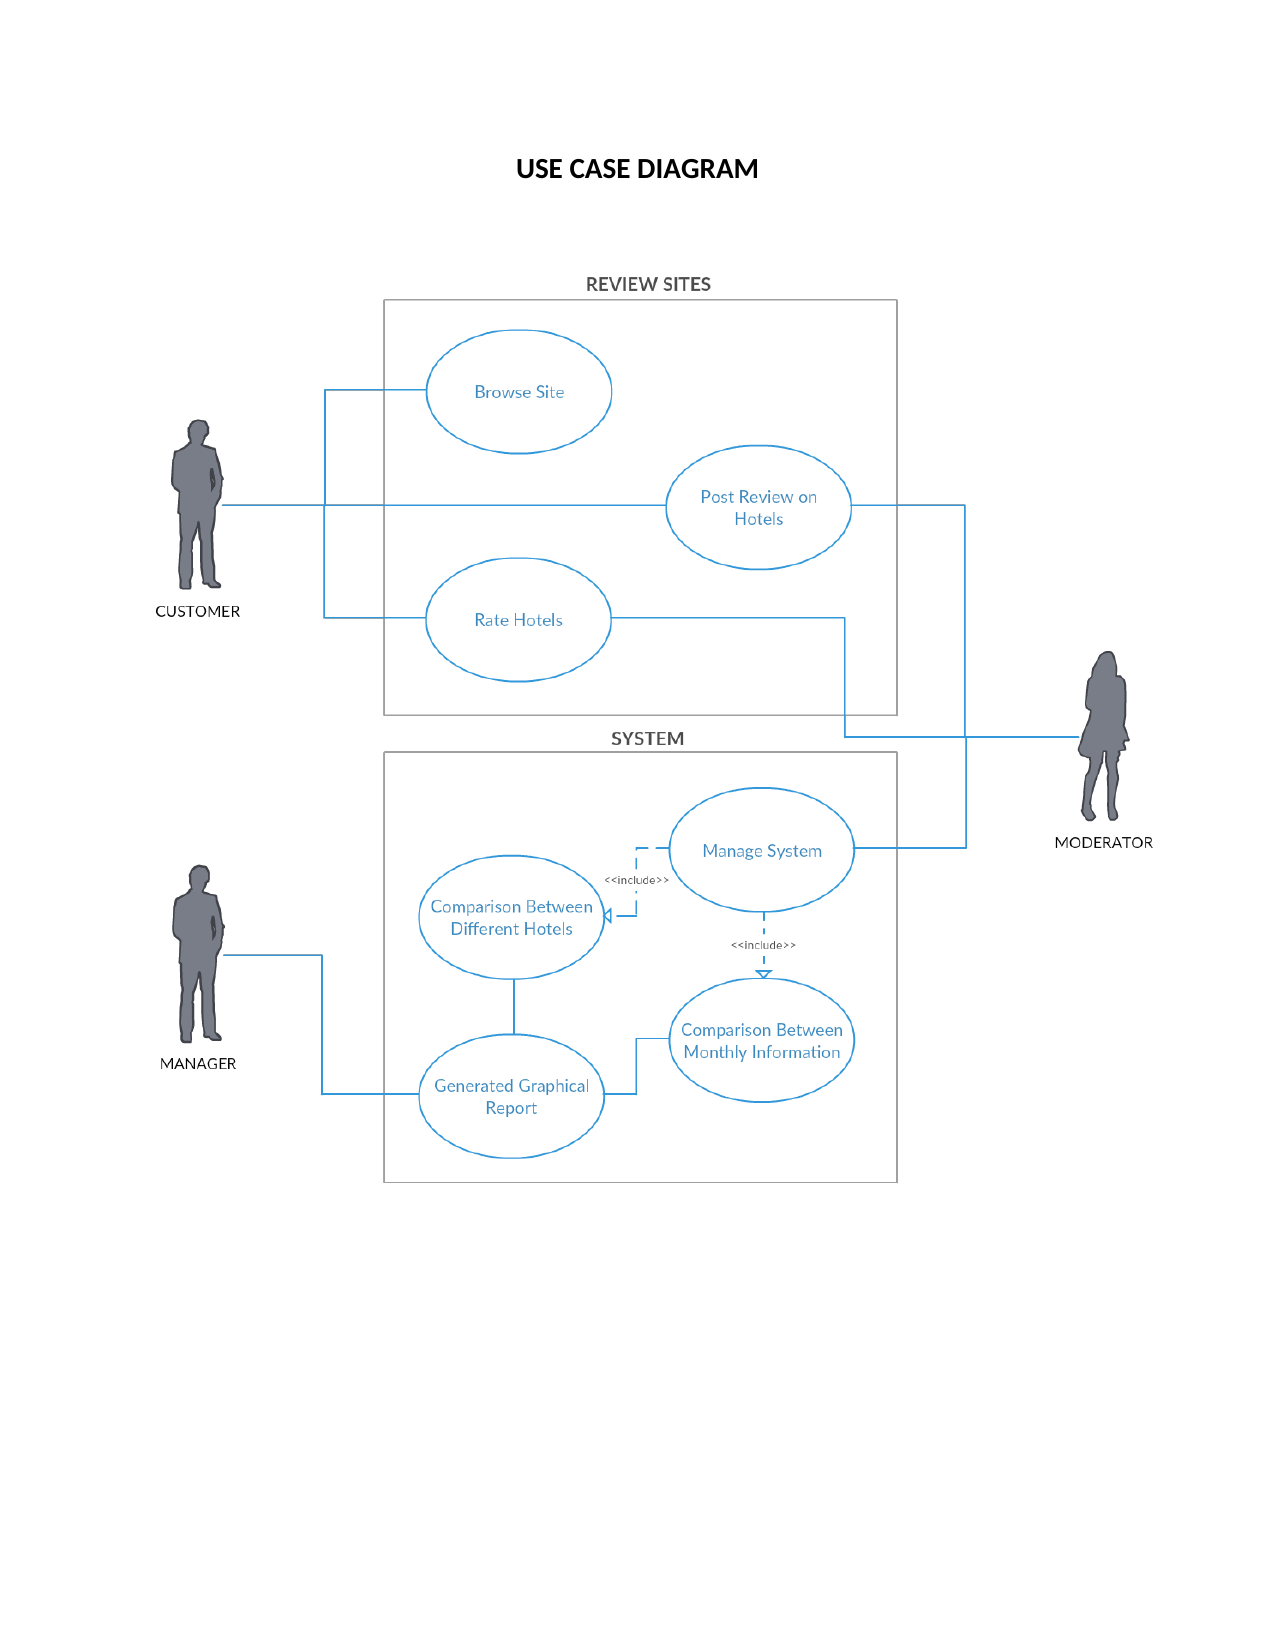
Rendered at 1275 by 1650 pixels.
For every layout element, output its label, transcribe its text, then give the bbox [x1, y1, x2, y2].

picture [150, 258, 1157, 1189]
text USE CASE DIAGRAM [150, 150, 1125, 186]
